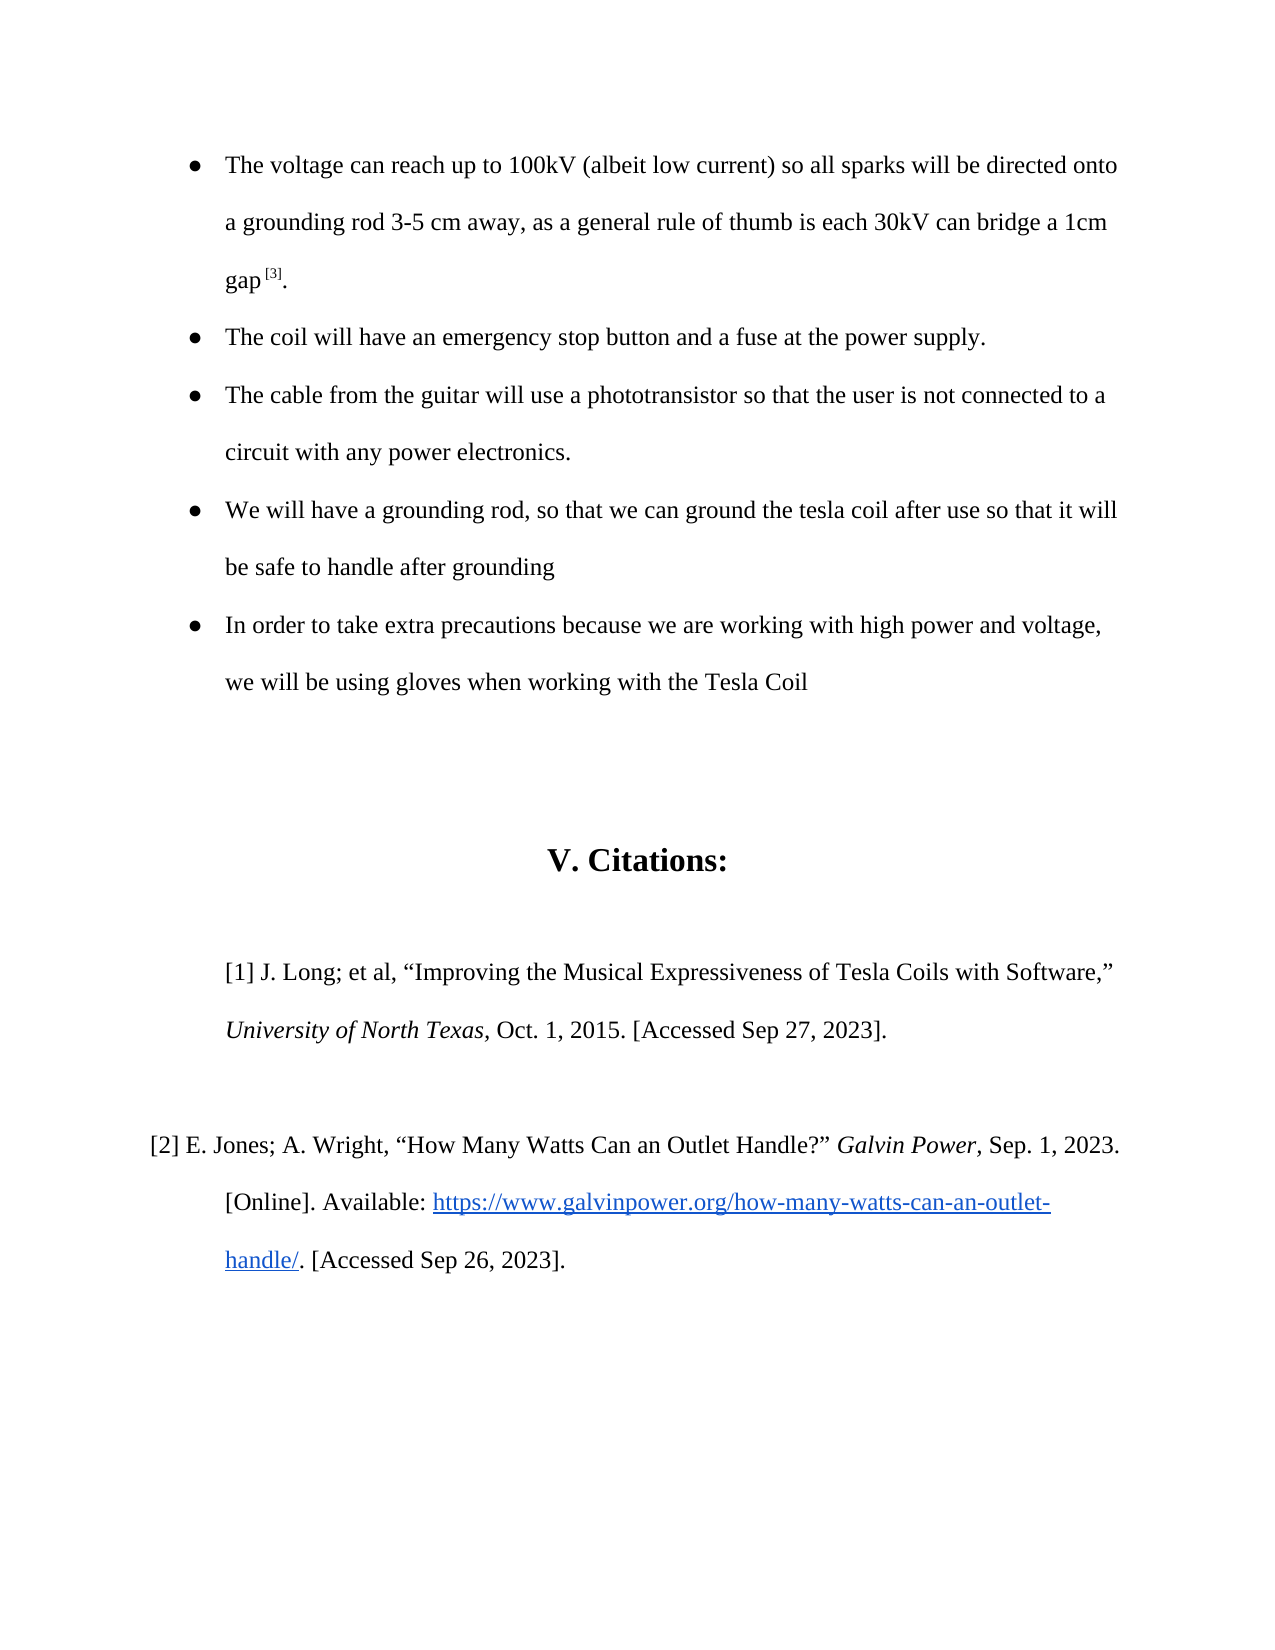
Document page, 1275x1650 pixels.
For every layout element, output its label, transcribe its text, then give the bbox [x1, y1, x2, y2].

text [2] E. Jones; A. Wright, “How Many Watts Can an Outlet Handle?” Galvin Power, Sep. 1, 2023. [Online]. Available: https://www.galvinpower.org/how-many-watts-can-an-outlet-handle/. [Accessed Sep 26, 2023]. [150, 1130, 1125, 1274]
list The coil will have an emergency stop button and a fuse at the power supply. [187, 322, 1125, 351]
list The voltage can reach up to 100kV (albeit low current) so all sparks will be directed onto a grounding rod 3-5 cm away, as a general rule of thumb is each 30kV can bridge a 1cm gap [3]. [187, 150, 1125, 294]
list In order to take extra precautions because we are working with high power and voltage, we will be using gloves when working with the Tesla Coil [187, 610, 1125, 696]
list The cable from the guitar will use a phototransistor so that the user is not connected to a circuit with any power electronics. [187, 380, 1125, 466]
text [1] J. Long; et al, “Improving the Musical Expressiveness of Tesla Coils with Software,” University of North Texas, Oct. 1, 2015. [Accessed Sep 27, 2023]. [225, 957, 1125, 1044]
list We will have a grounding rod, so that we can ground the tesla coil after use so that it will be safe to handle after grounding [187, 495, 1125, 581]
text V. Citations: [150, 840, 1125, 931]
